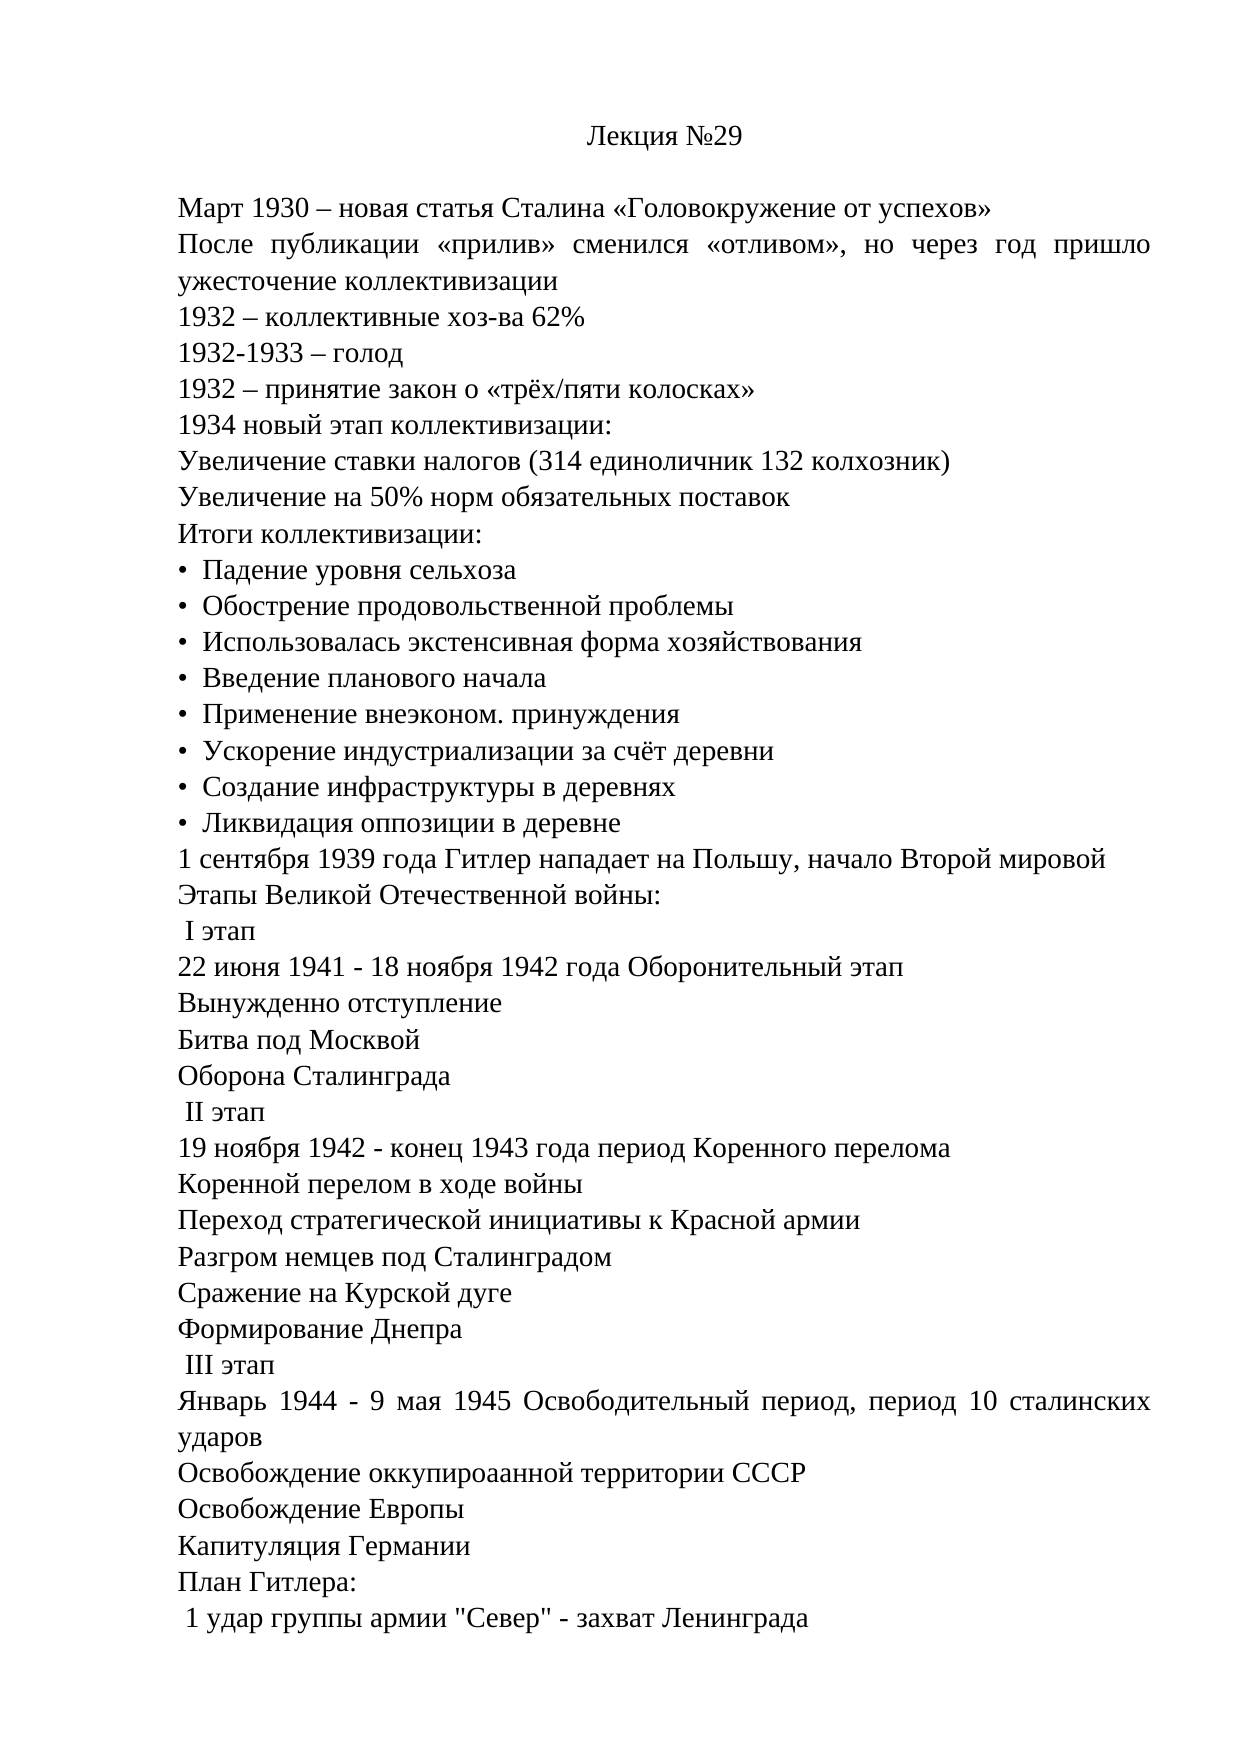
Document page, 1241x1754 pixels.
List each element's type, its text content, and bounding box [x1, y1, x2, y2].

text Битва под Москвой [177, 1022, 1152, 1055]
text II этап [177, 1094, 1152, 1128]
text 1932 – принятие закон о «трёх/пяти колосках» [177, 371, 1152, 405]
text Январь 1944 - 9 мая 1945 Освободительный период, период 10 сталинских ударов [177, 1383, 1152, 1453]
text Капитуляция Германии [177, 1528, 1152, 1561]
text 1 удар группы армии "Север" - захват Ленинграда [177, 1600, 1152, 1634]
text • Введение планового начала [177, 660, 1152, 694]
text Освобождение Европы [177, 1492, 1152, 1525]
text Коренной перелом в ходе войны [177, 1166, 1152, 1200]
text 1932-1933 – голод [177, 335, 1152, 368]
text III этап [177, 1347, 1152, 1381]
text Переход стратегической инициативы к Красной армии [177, 1202, 1152, 1236]
text После публикации «прилив» сменился «отливом», но через год пришло ужесточение коллективизации [177, 227, 1152, 296]
text • Применение внеэконом. принуждения [177, 696, 1152, 730]
text • Ускорение индустриализации за счёт деревни [177, 733, 1152, 766]
text Вынужденно отступление [177, 986, 1152, 1019]
text План Гитлера: [177, 1564, 1152, 1597]
text • Создание инфраструктуры в деревнях [177, 769, 1152, 802]
text Увеличение ставки налогов (314 единоличник 132 колхозник) [177, 443, 1152, 477]
text Этапы Великой Отечественной войны: [177, 877, 1152, 911]
text • Ликвидация оппозиции в деревне [177, 805, 1152, 838]
text 1 сентября 1939 года Гитлер нападает на Польшу, начало Второй мировой [177, 841, 1152, 874]
text Итоги коллективизации: [177, 516, 1152, 549]
text 1932 – коллективные хоз-ва 62% [177, 299, 1152, 332]
text Увеличение на 50% норм обязательных поставок [177, 479, 1152, 513]
text 22 июня 1941 - 18 ноября 1942 года Оборонительный этап [177, 949, 1152, 983]
text • Использовалась экстенсивная форма хозяйствования [177, 624, 1152, 658]
text Формирование Днепра [177, 1311, 1152, 1344]
text Освобождение оккупироаанной территории СССР [177, 1456, 1152, 1489]
text Оборона Сталинграда [177, 1058, 1152, 1091]
text Разгром немцев под Сталинградом [177, 1239, 1152, 1272]
text Сражение на Курской дуге [177, 1275, 1152, 1308]
text 1934 новый этап коллективизации: [177, 407, 1152, 441]
text • Падение уровня сельхоза [177, 552, 1152, 585]
text Март 1930 – новая статья Сталина «Головокружение от успехов» [177, 190, 1152, 224]
text • Обострение продовольственной проблемы [177, 588, 1152, 622]
text 19 ноября 1942 - конец 1943 года период Коренного перелома [177, 1130, 1152, 1164]
text Лекция №29 [177, 118, 1152, 152]
text I этап [177, 913, 1152, 947]
